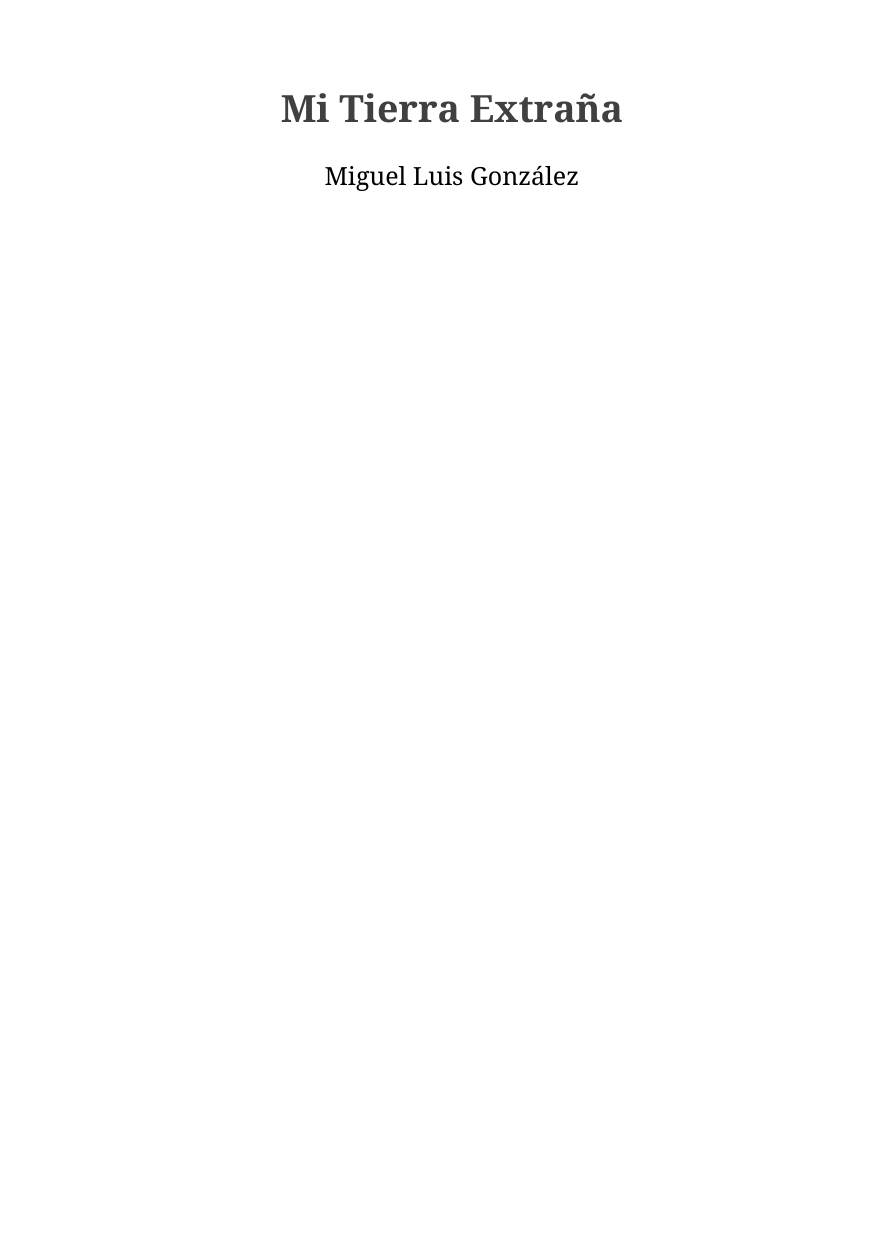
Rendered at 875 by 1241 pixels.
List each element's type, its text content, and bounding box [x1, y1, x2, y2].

title Mi Tierra Extraña [153, 83, 750, 134]
text Miguel Luis González [153, 159, 750, 193]
